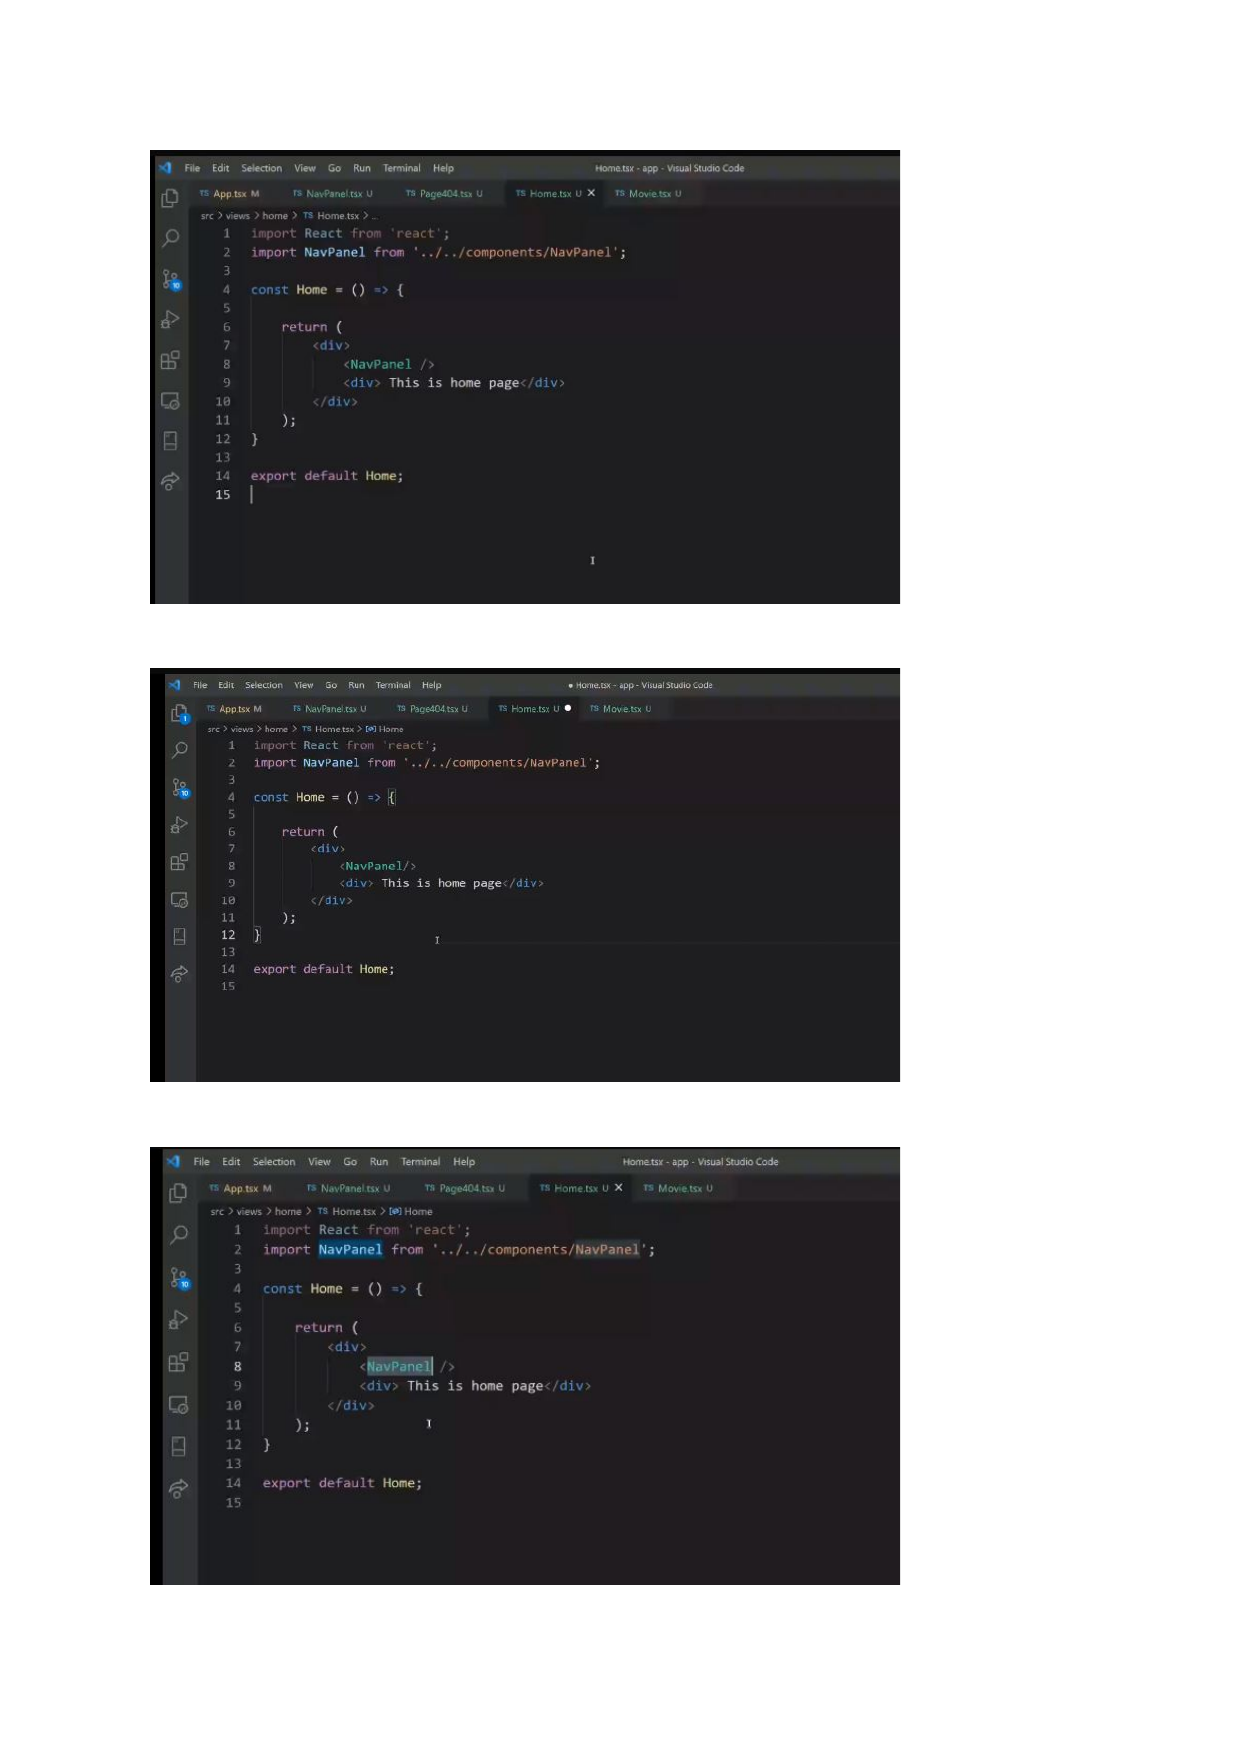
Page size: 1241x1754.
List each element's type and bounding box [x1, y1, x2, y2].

picture [150, 1147, 901, 1585]
picture [150, 668, 901, 1082]
picture [150, 150, 901, 604]
